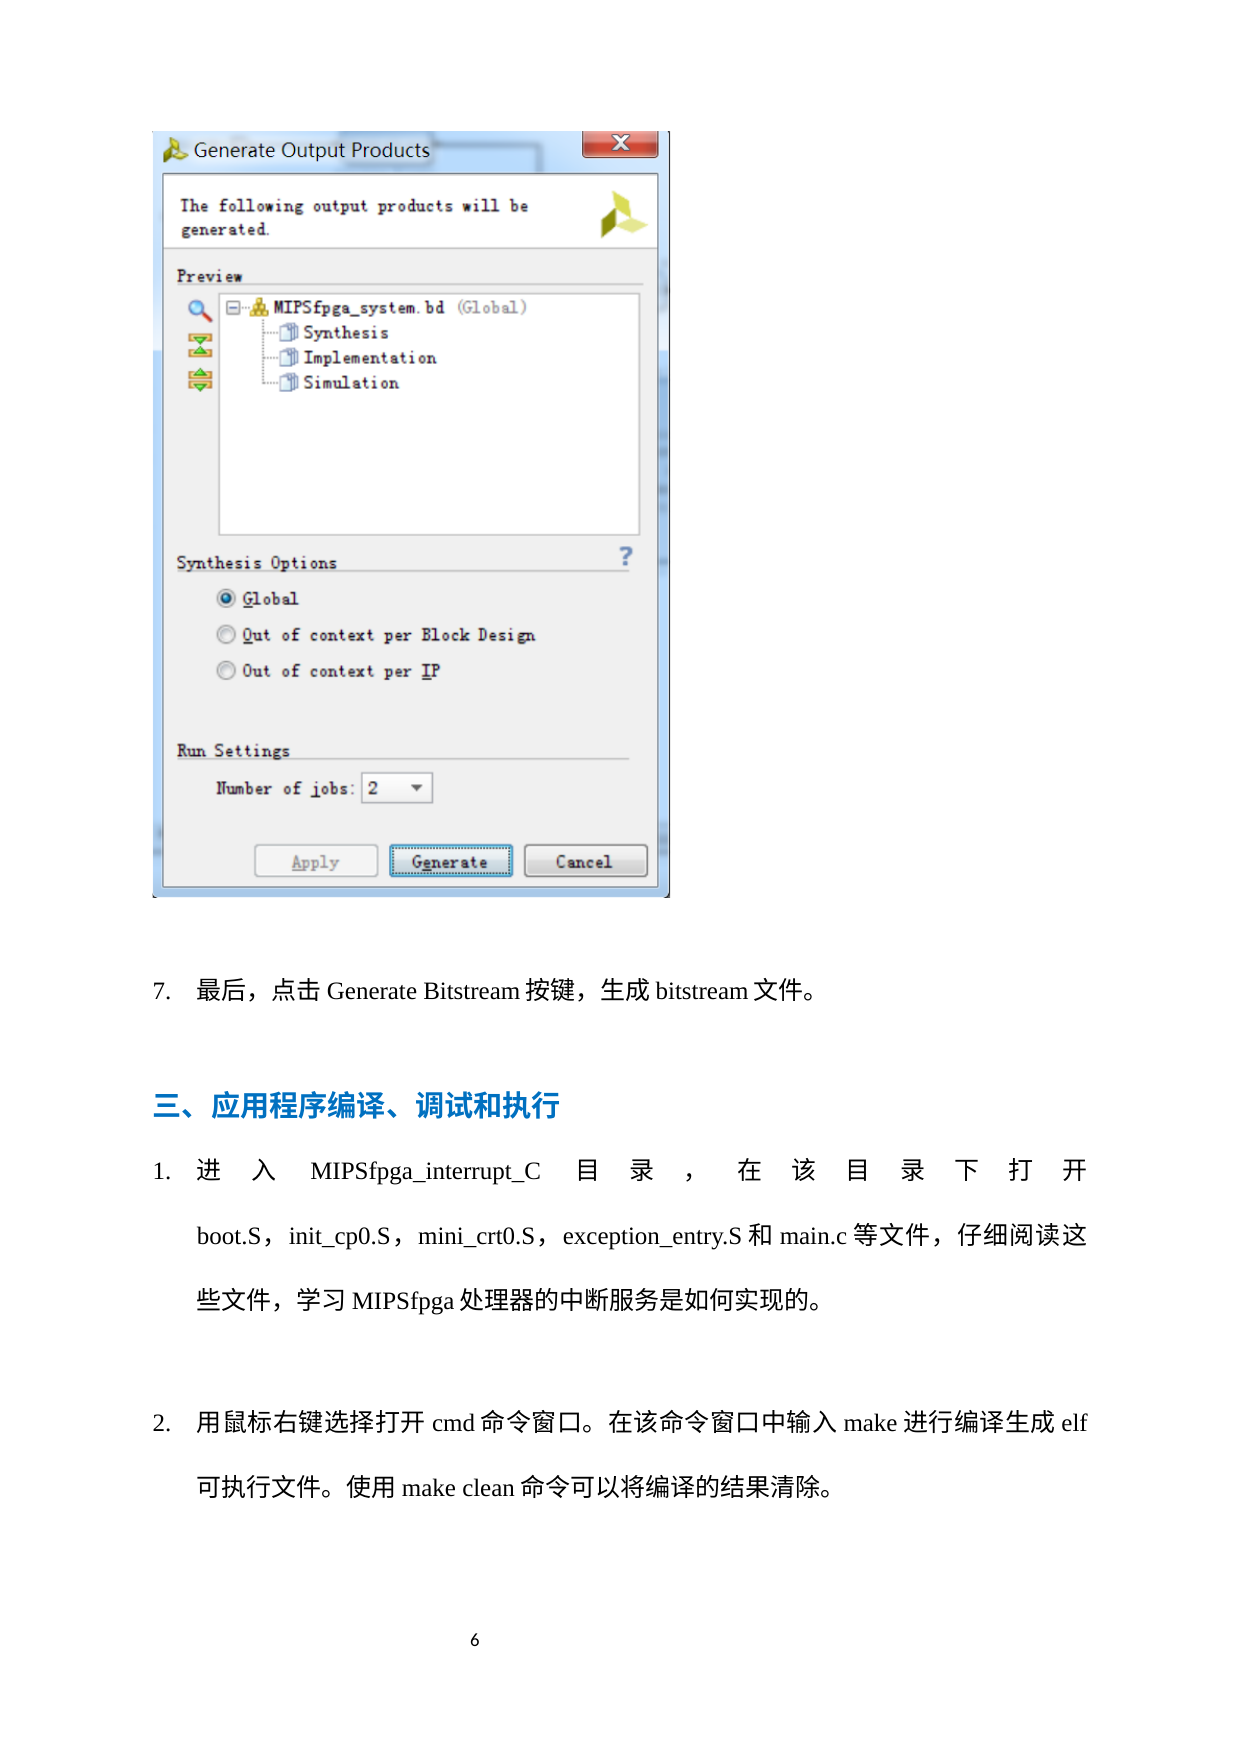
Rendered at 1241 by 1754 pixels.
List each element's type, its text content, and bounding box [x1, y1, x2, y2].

picture [152, 131, 671, 898]
subtitle 三、应用程序编译、调试和执行 [152, 1071, 1088, 1136]
list 用鼠标右键选择打开cmd命令窗口。在该命令窗口中输入make进行编译生成elf可执行文件。使用make clean命令可以将编译的结果清除。 [152, 1388, 1088, 1518]
list 进入MIPSfpga_interrupt_C目录，在该目录下打开boot.S，init_cp0.S，mini_crt0.S，exception_entry.S和main.c等文件，仔细阅读这些文件，学习MIPSfpga处理器的中断服务是如何实现的。 [152, 1136, 1088, 1331]
list 最后，点击Generate Bitstream按键，生成bitstream文件。 [152, 956, 1088, 1021]
